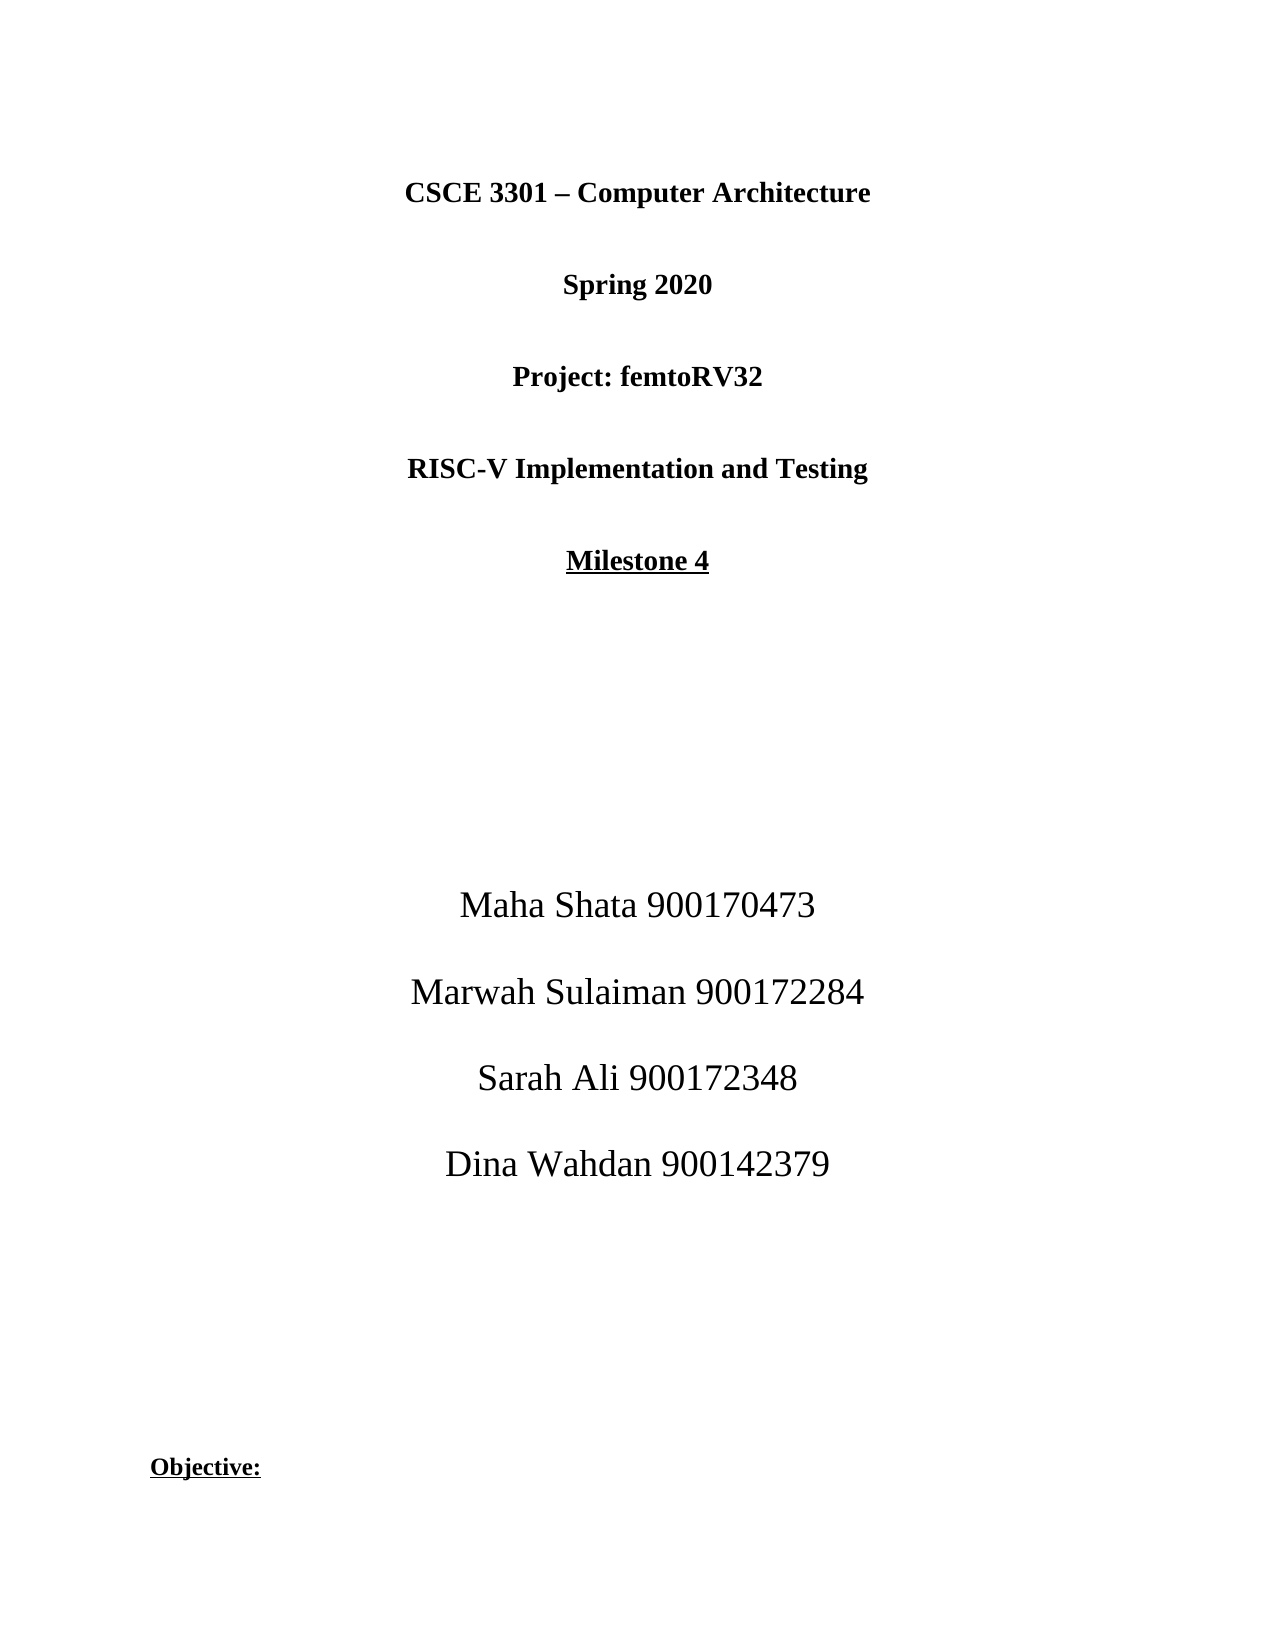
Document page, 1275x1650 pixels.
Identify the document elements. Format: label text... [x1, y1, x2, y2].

text CSCE 3301 – Computer Architecture [150, 175, 1125, 208]
text Spring 2020 [150, 267, 1125, 301]
text Milestone 4 [150, 543, 1125, 577]
text Objective: [150, 1452, 1125, 1481]
text Maha Shata 900170473 [150, 883, 1125, 926]
text Marwah Sulaiman 900172284 [150, 969, 1125, 1012]
text Dina Wahdan 900142379 [150, 1142, 1125, 1185]
text Project: femtoRV32 [150, 359, 1125, 393]
text Sarah Ali 900172348 [150, 1055, 1125, 1098]
text RISC-V Implementation and Testing [150, 451, 1125, 485]
